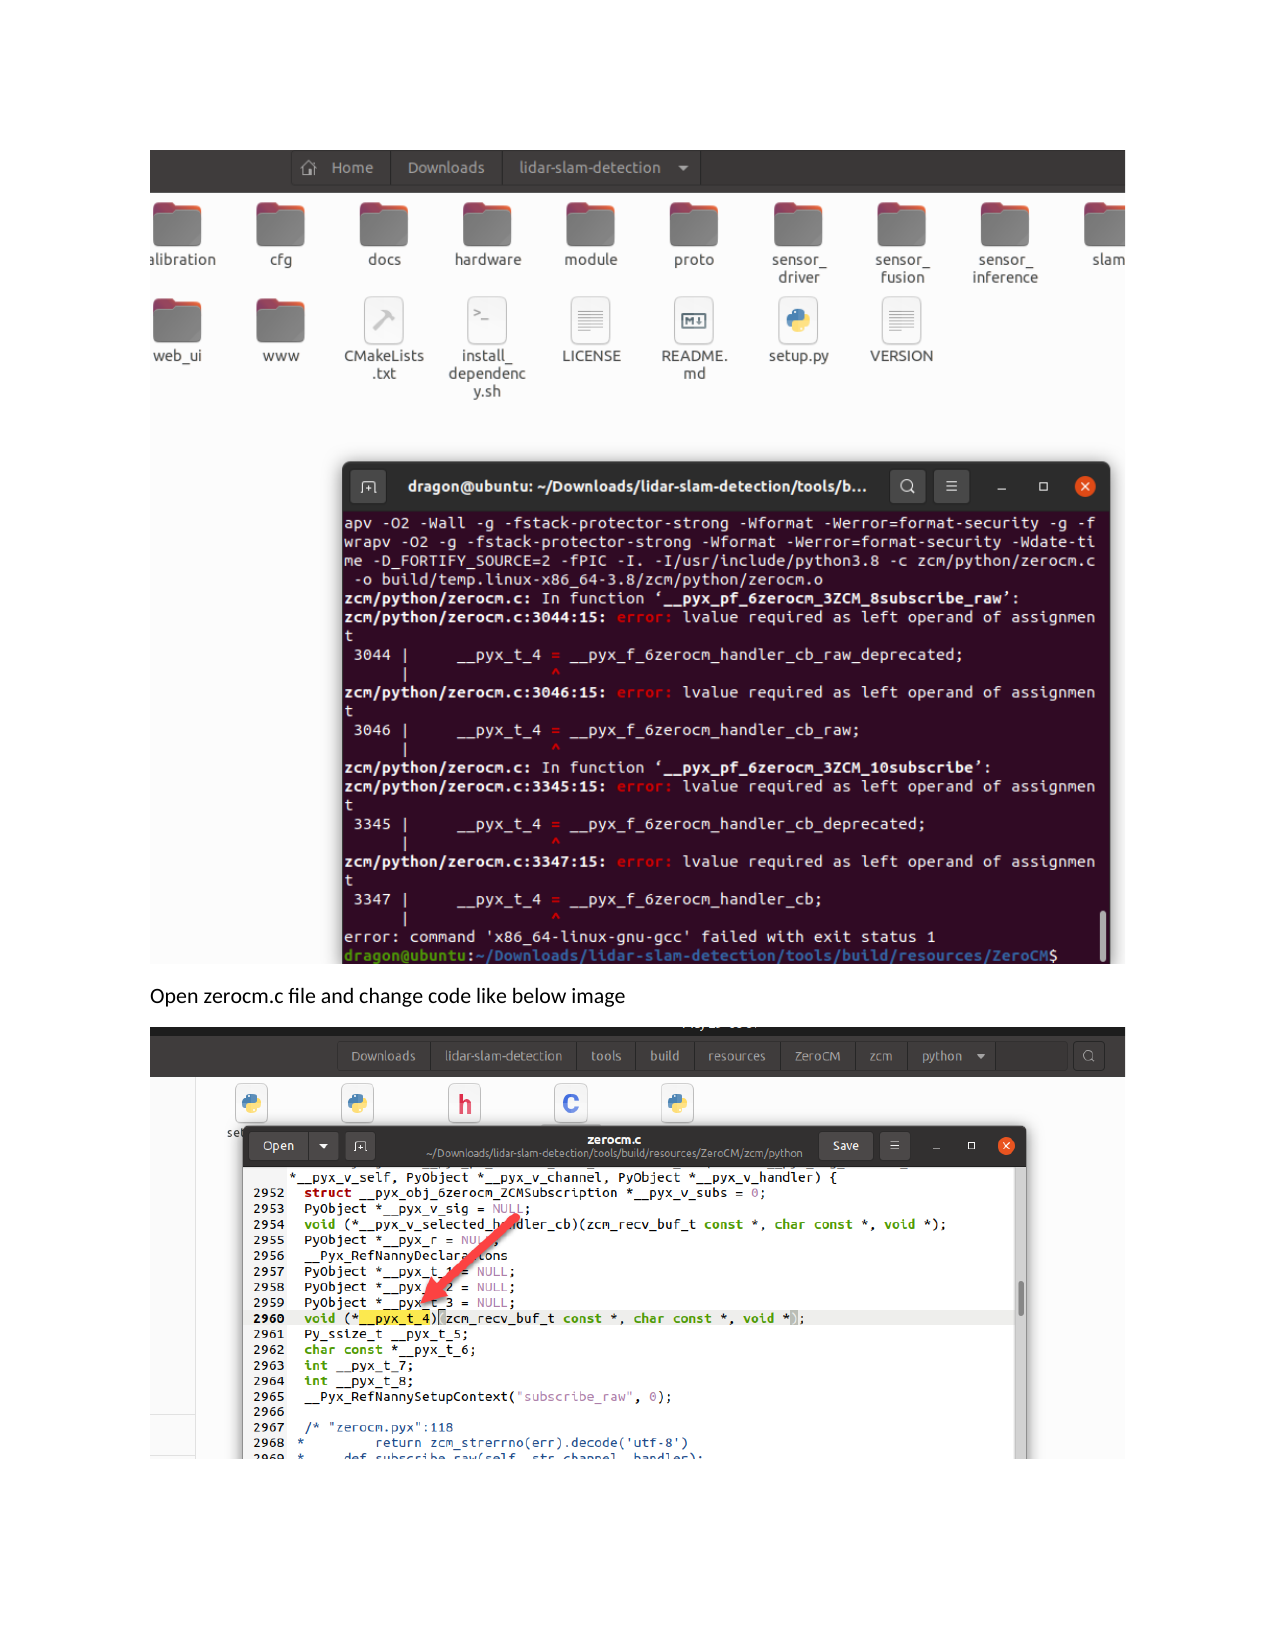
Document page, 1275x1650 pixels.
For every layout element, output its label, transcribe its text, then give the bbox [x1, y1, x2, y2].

picture [150, 150, 1125, 964]
picture [150, 1027, 1125, 1459]
text Open zerocm.c file and change code like below image [150, 982, 1125, 1009]
